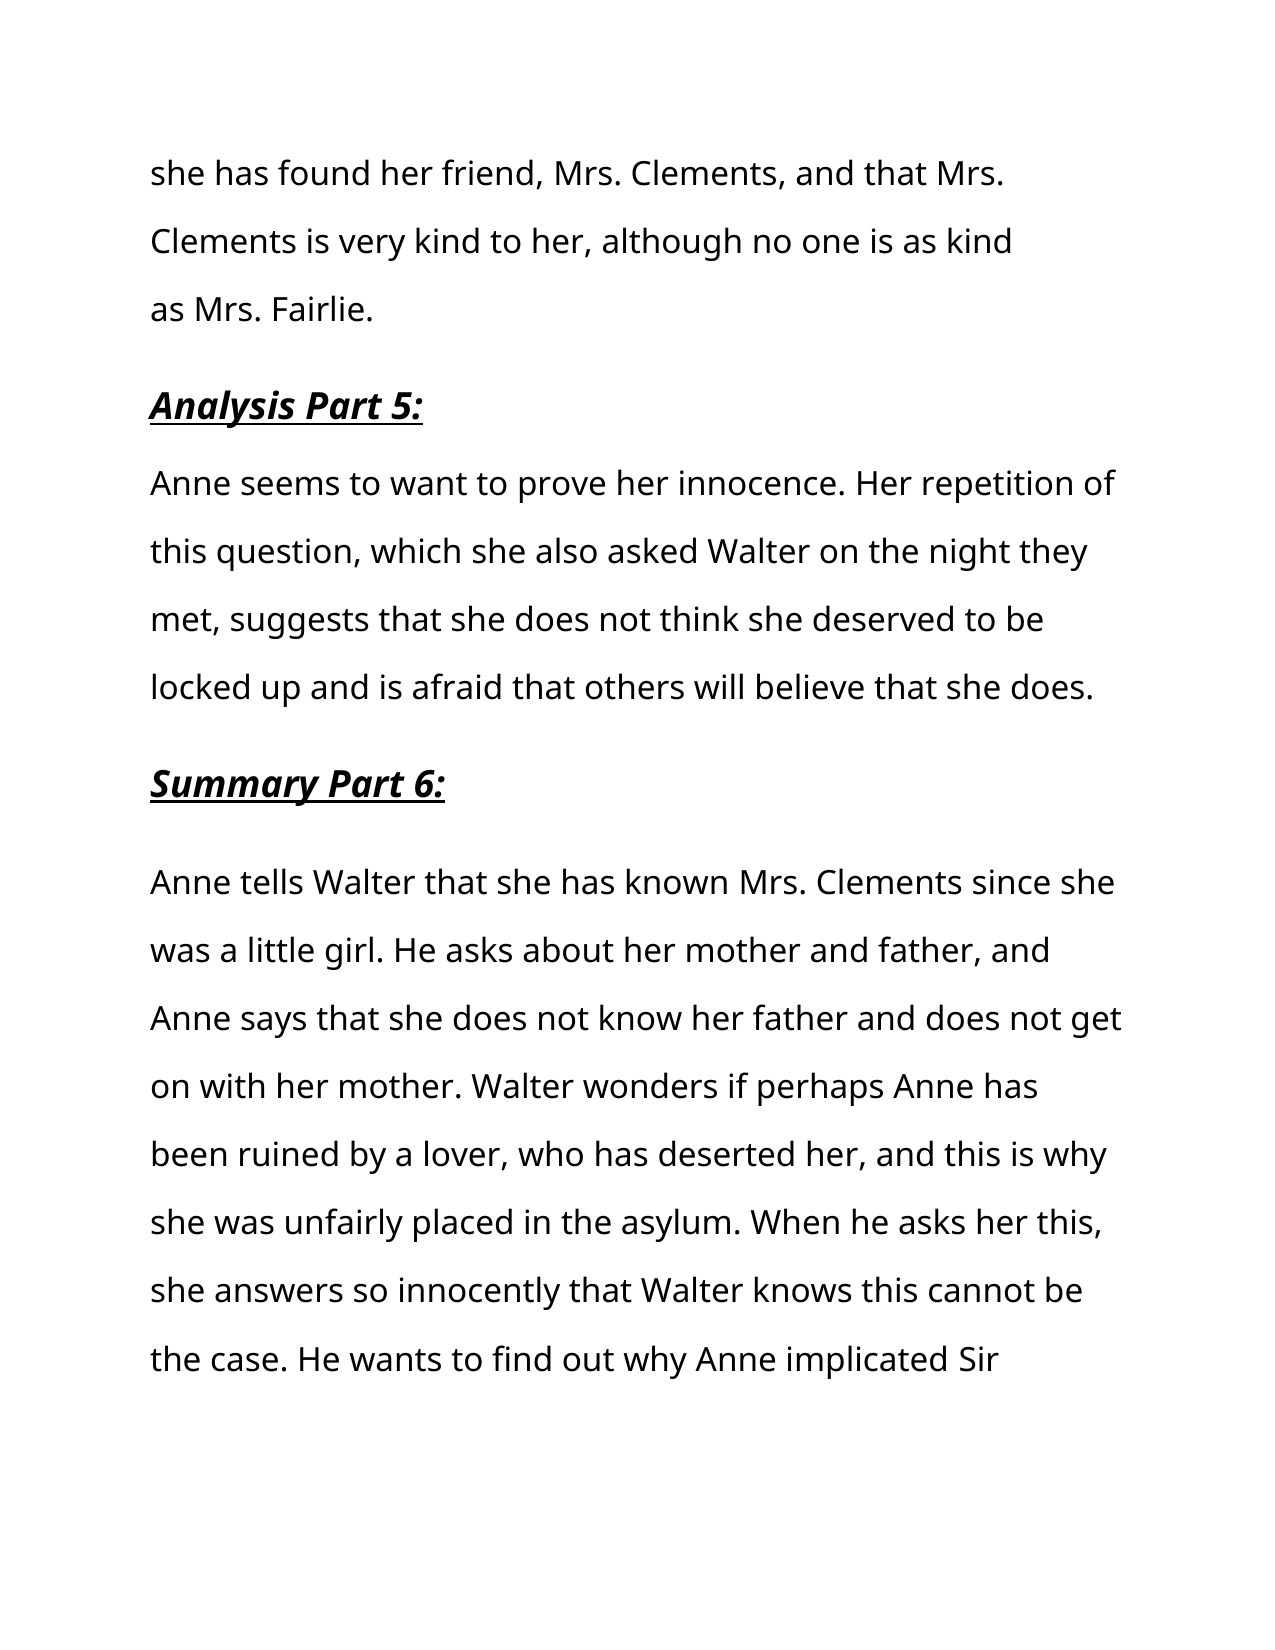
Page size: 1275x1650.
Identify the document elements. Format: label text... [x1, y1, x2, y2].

text Anne seems to want to prove her innocence. Her repetition of this question, which she also asked Walter on the night they met, suggests that she does not think she deserved to be locked up and is afraid that others will believe that she does. [150, 459, 1125, 709]
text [150, 150, 1125, 332]
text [150, 858, 1125, 1381]
text Analysis Part 5: [150, 379, 1125, 430]
text Summary Part 6: [150, 757, 1125, 808]
